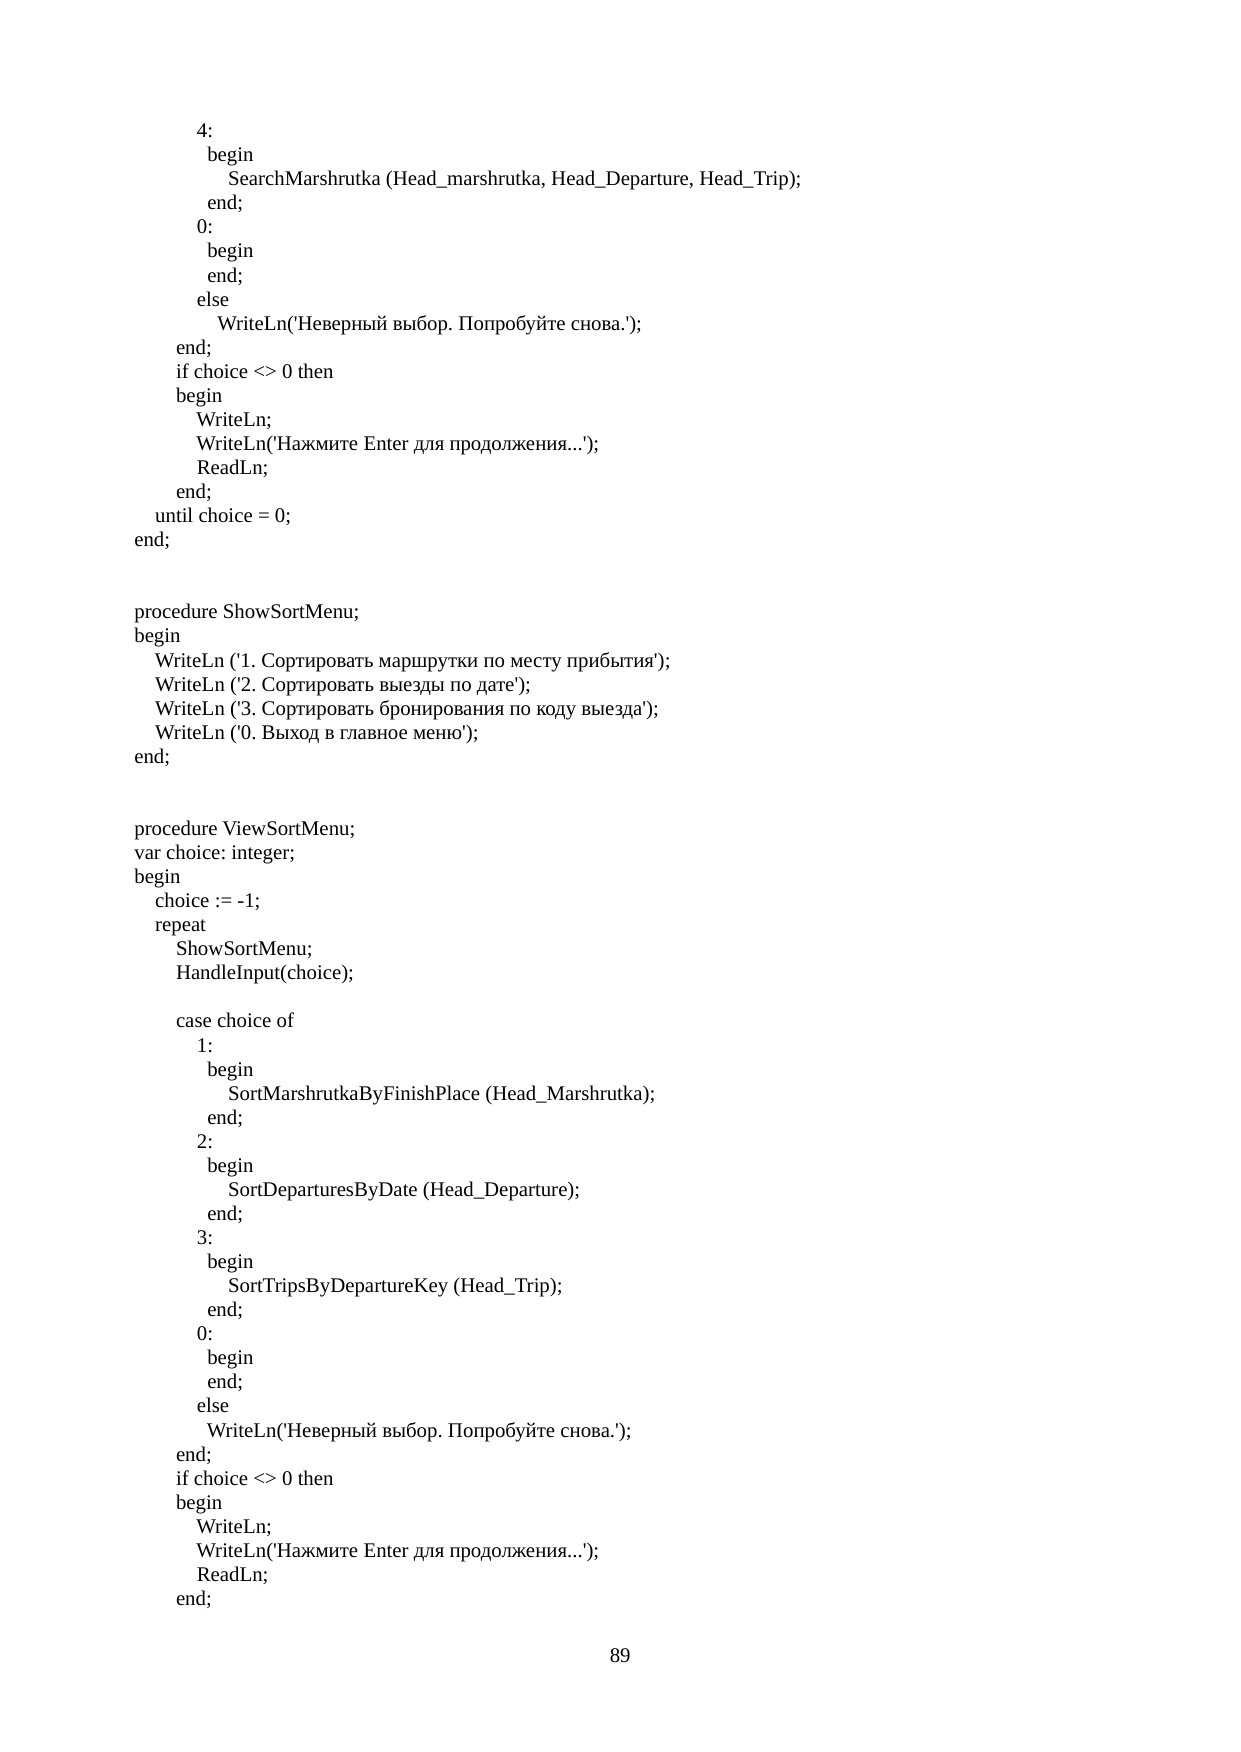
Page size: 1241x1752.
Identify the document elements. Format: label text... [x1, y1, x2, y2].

text WriteLn('Неверный выбор. Попробуйте снова.'); [134, 1417, 1122, 1442]
text 0: [134, 214, 1122, 238]
text ReadLn; [134, 1562, 1122, 1586]
text begin [134, 142, 1122, 166]
text WriteLn; [134, 407, 1122, 431]
text end; [134, 479, 1122, 503]
text end; [134, 744, 1122, 768]
text begin [134, 1490, 1122, 1514]
text SearchMarshrutka (Head_marshrutka, Head_Departure, Head_Trip); [134, 166, 1122, 190]
text var choice: integer; [134, 840, 1122, 864]
text else [134, 1393, 1122, 1417]
text SortMarshrutkaByFinishPlace (Head_Marshrutka); [134, 1081, 1122, 1105]
text choice := -1; [134, 888, 1122, 912]
text begin [134, 1153, 1122, 1177]
text end; [134, 262, 1122, 287]
text end; [134, 335, 1122, 359]
text if choice <> 0 then [134, 1466, 1122, 1490]
text ReadLn; [134, 455, 1122, 479]
text else [134, 287, 1122, 311]
text WriteLn ('1. Сортировать маршрутки по месту прибытия'); [134, 647, 1122, 672]
text WriteLn ('3. Сортировать бронирования по коду выезда'); [134, 696, 1122, 720]
text if choice <> 0 then [134, 359, 1122, 383]
text procedure ShowSortMenu; [134, 599, 1122, 623]
text begin [134, 1249, 1122, 1273]
text HandleInput(choice); [134, 960, 1122, 984]
text end; [134, 527, 1122, 551]
text end; [134, 190, 1122, 214]
text WriteLn ('0. Выход в главное меню'); [134, 720, 1122, 744]
text begin [134, 383, 1122, 407]
text ShowSortMenu; [134, 936, 1122, 960]
text WriteLn('Неверный выбор. Попробуйте снова.'); [134, 311, 1122, 335]
text end; [134, 1442, 1122, 1466]
text begin [134, 623, 1122, 647]
text WriteLn('Нажмите Enter для продолжения...'); [134, 431, 1122, 455]
text procedure ViewSortMenu; [134, 816, 1122, 840]
text begin [134, 238, 1122, 262]
text begin [134, 864, 1122, 888]
text WriteLn; [134, 1514, 1122, 1538]
text begin [134, 1345, 1122, 1369]
text repeat [134, 912, 1122, 936]
text SortTripsByDepartureKey (Head_Trip); [134, 1273, 1122, 1297]
text end; [134, 1105, 1122, 1129]
text 3: [134, 1225, 1122, 1249]
text until choice = 0; [134, 503, 1122, 527]
text SortDeparturesByDate (Head_Departure); [134, 1177, 1122, 1201]
text 2: [134, 1129, 1122, 1153]
text WriteLn('Нажмите Enter для продолжения...'); [134, 1538, 1122, 1562]
text 4: [134, 118, 1122, 142]
text begin [134, 1057, 1122, 1081]
text 0: [134, 1321, 1122, 1345]
text end; [134, 1586, 1122, 1610]
text end; [134, 1201, 1122, 1225]
text end; [134, 1369, 1122, 1393]
text case choice of [134, 1008, 1122, 1032]
text end; [134, 1297, 1122, 1321]
text 1: [134, 1032, 1122, 1057]
text WriteLn ('2. Сортировать выезды по дате'); [134, 672, 1122, 696]
